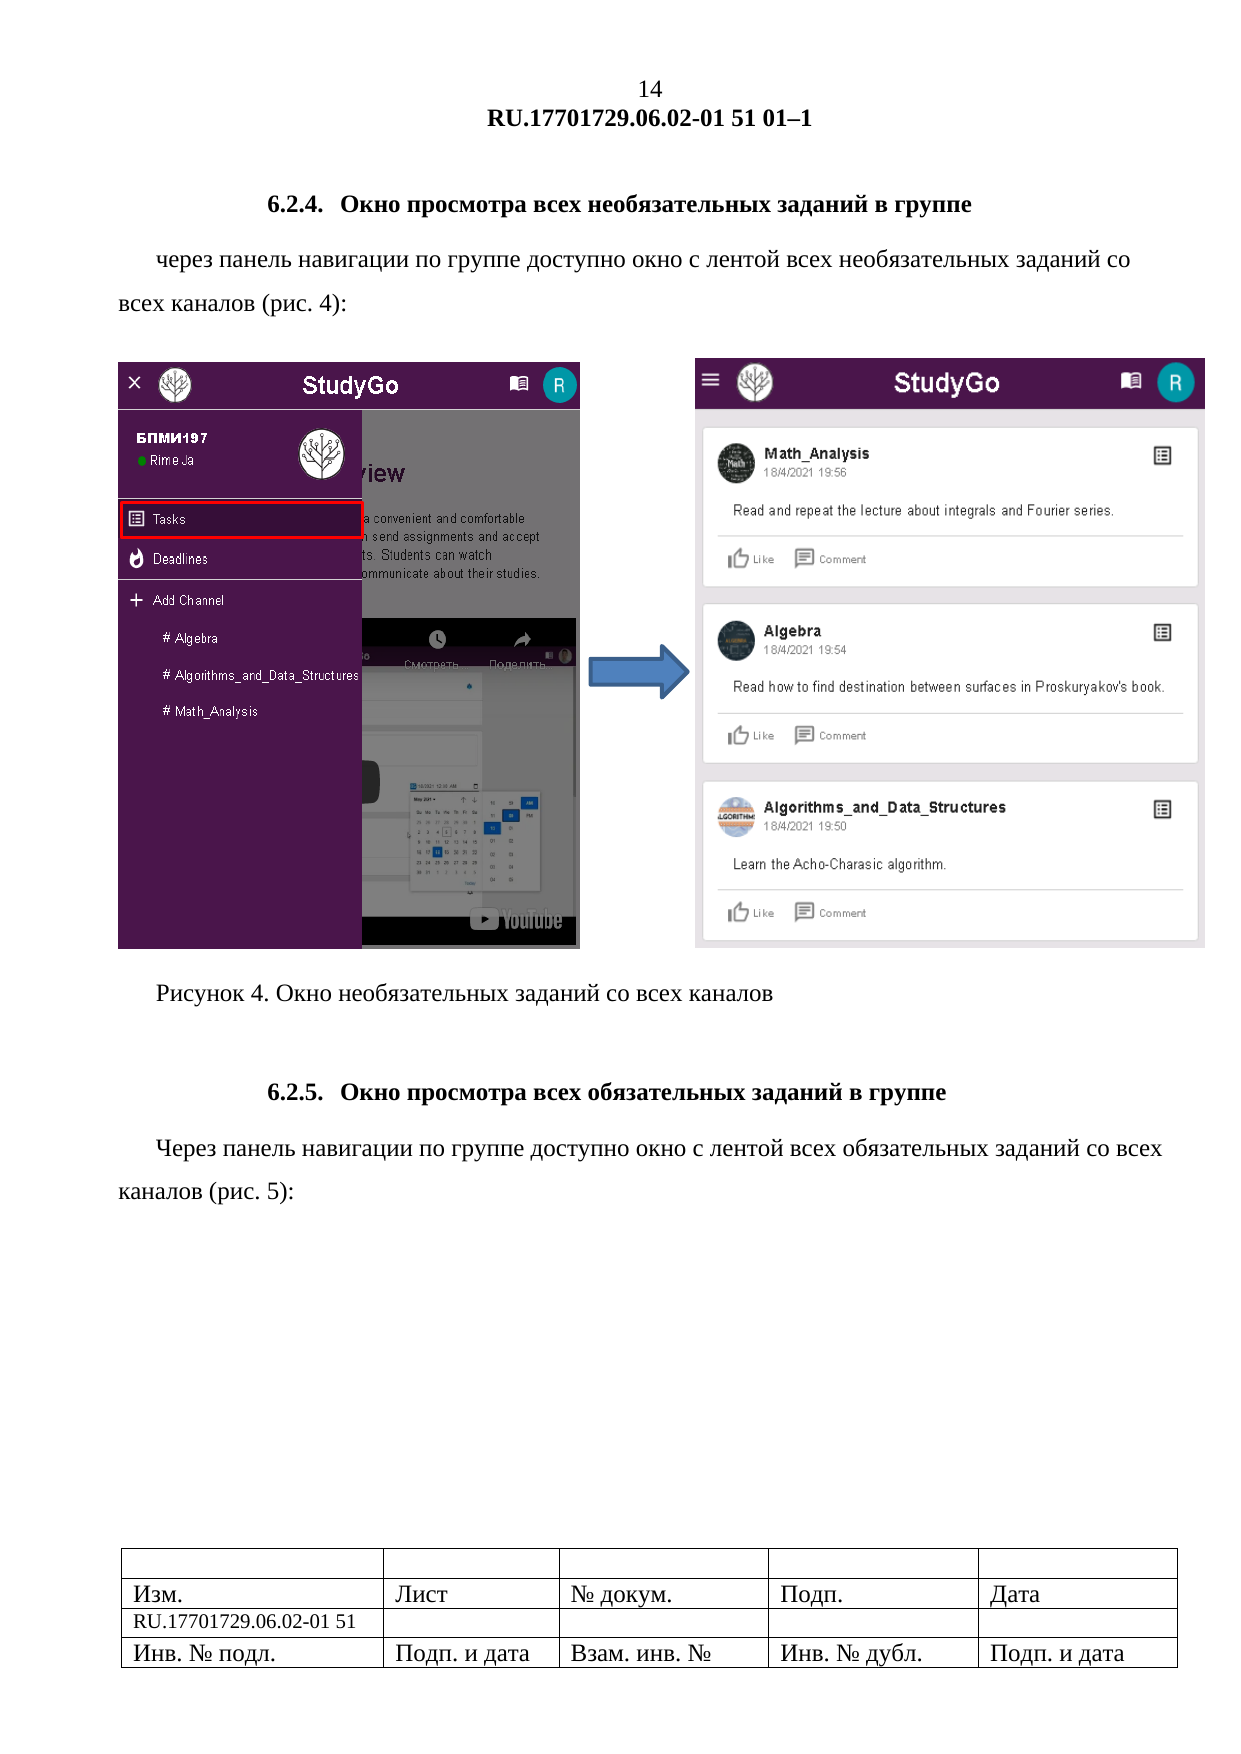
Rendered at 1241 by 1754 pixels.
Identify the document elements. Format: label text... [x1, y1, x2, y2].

text через панель навигации по группе доступно окно с лентой всех необязательных заданий со всех каналов (рис. 4): [118, 244, 1181, 316]
picture [695, 358, 1205, 948]
text Через панель навигации по группе доступно окно с лентой всех обязательных заданий со всех каналов (рис. 5): [118, 1133, 1181, 1204]
subtitle Окно просмотра всех обязательных заданий в группе [193, 1077, 1181, 1106]
picture [118, 362, 580, 949]
subtitle Окно просмотра всех необязательных заданий в группе [193, 189, 1181, 218]
